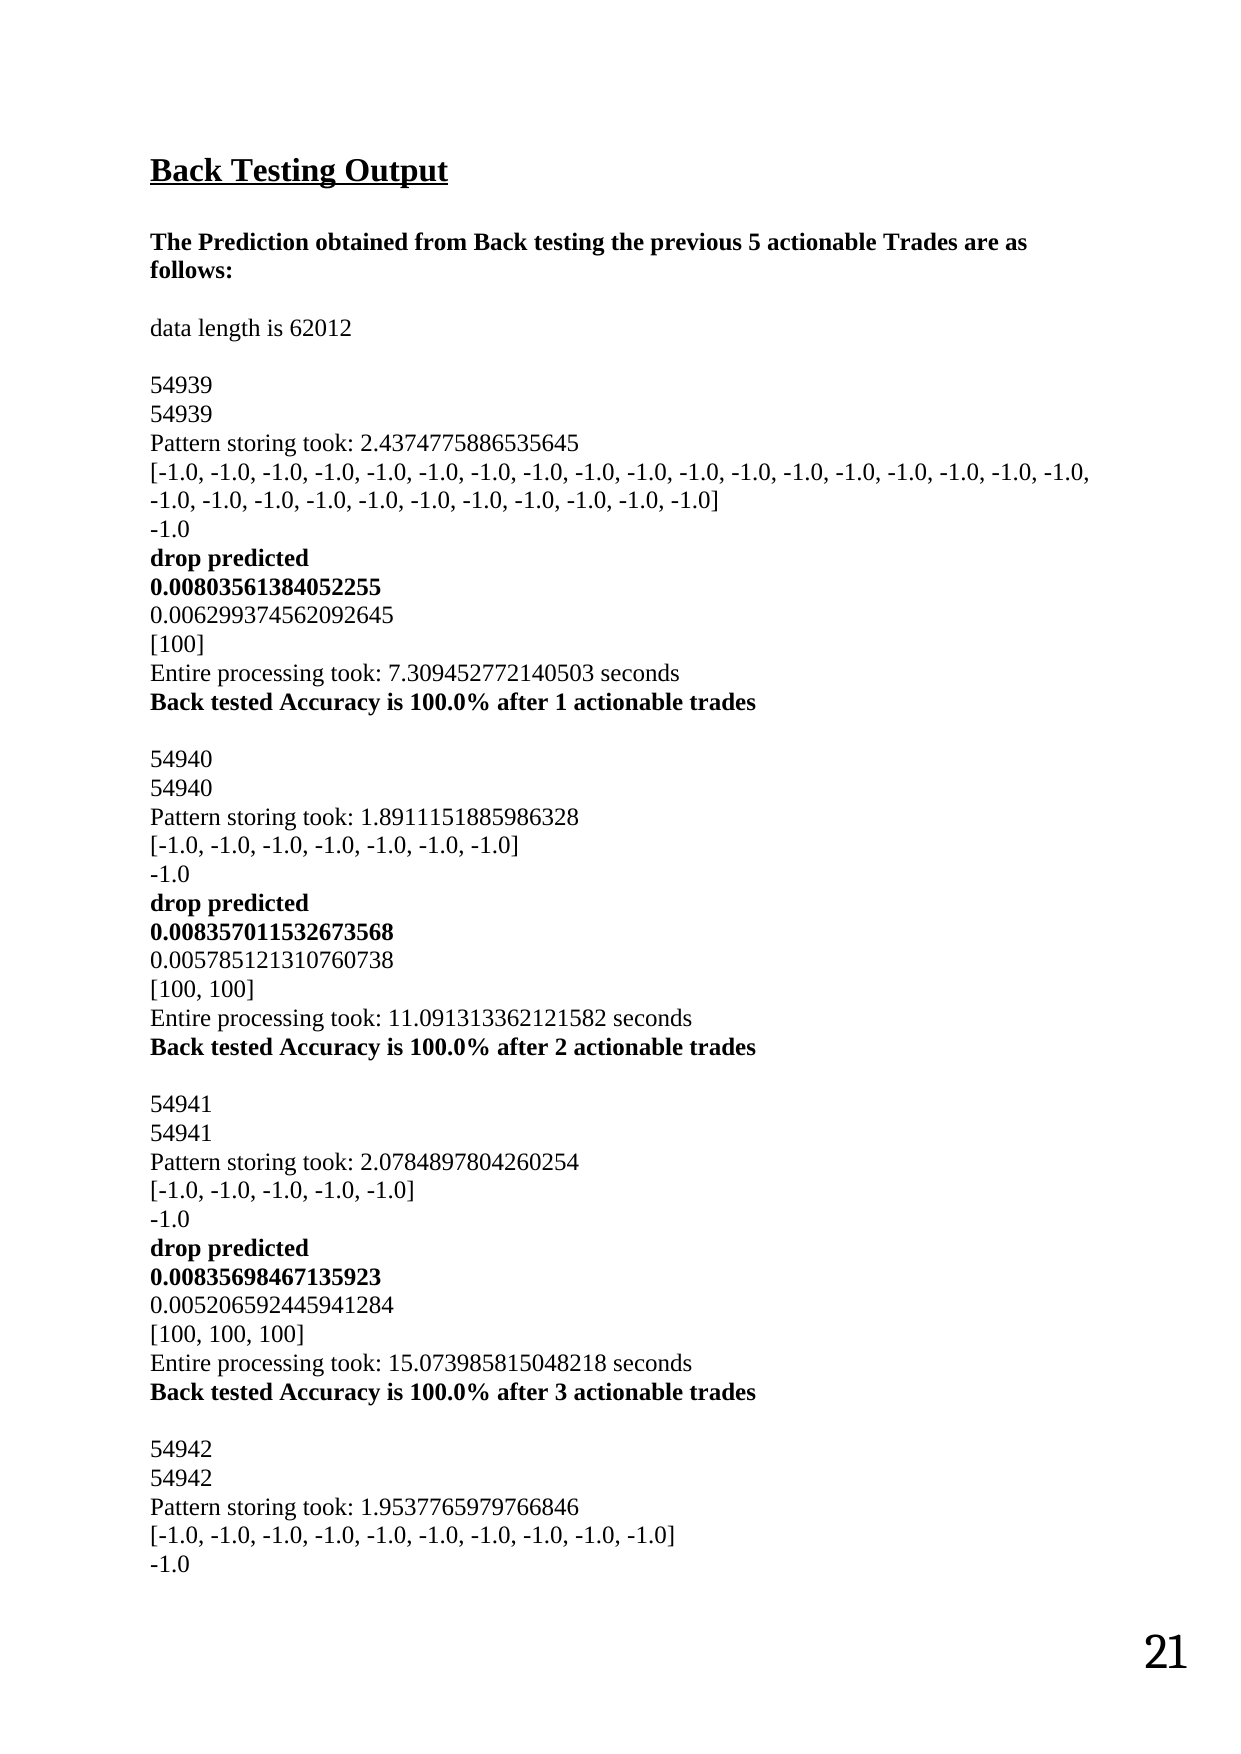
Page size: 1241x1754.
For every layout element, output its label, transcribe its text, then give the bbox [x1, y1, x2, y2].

text Entire processing took: 11.091313362121582 seconds [150, 1003, 1090, 1032]
text Pattern storing took: 1.9537765979766846 [150, 1492, 1090, 1520]
text Pattern storing took: 1.8911151885986328 [150, 802, 1090, 830]
text 54942 [150, 1463, 1090, 1492]
text 0.006299374562092645 [150, 600, 1090, 629]
text 54939 [150, 399, 1090, 428]
text Entire processing took: 7.309452772140503 seconds [150, 658, 1090, 687]
text [100, 100] [150, 974, 1090, 1003]
text 54942 [150, 1434, 1090, 1463]
text 0.005785121310760738 [150, 945, 1090, 974]
text 0.00803561384052255 [150, 572, 1090, 600]
text [-1.0, -1.0, -1.0, -1.0, -1.0, -1.0, -1.0] [150, 830, 1090, 859]
text 0.008357011532673568 [150, 917, 1090, 945]
text follows: [150, 255, 1090, 284]
text [-1.0, -1.0, -1.0, -1.0, -1.0, -1.0, -1.0, -1.0, -1.0, -1.0, -1.0, -1.0, -1.0, -1.0, -1.0, -1.0, -1.0, -1.0, -1.0, -1.0, -1.0, -1.0, -1.0, -1.0, -1.0, -1.0, -1.0, -1.0, -1.0] [150, 457, 1090, 514]
text 54941 [150, 1089, 1090, 1118]
text [-1.0, -1.0, -1.0, -1.0, -1.0, -1.0, -1.0, -1.0, -1.0, -1.0] [150, 1520, 1090, 1549]
text [-1.0, -1.0, -1.0, -1.0, -1.0] [150, 1175, 1090, 1204]
text -1.0 [150, 859, 1090, 888]
text 54939 [150, 370, 1090, 399]
text drop predicted [150, 543, 1090, 572]
text Back Testing Output [150, 150, 1090, 188]
text [100, 100, 100] [150, 1319, 1090, 1348]
text 54940 [150, 744, 1090, 773]
text drop predicted [150, 1233, 1090, 1262]
text -1.0 [150, 514, 1090, 543]
text [100] [150, 629, 1090, 658]
text Back tested Accuracy is 100.0% after 3 actionable trades [150, 1377, 1090, 1405]
text 54940 [150, 773, 1090, 802]
text 0.00835698467135923 [150, 1262, 1090, 1290]
text Back tested Accuracy is 100.0% after 1 actionable trades [150, 687, 1090, 715]
text -1.0 [150, 1204, 1090, 1233]
text 0.005206592445941284 [150, 1290, 1090, 1319]
text Back tested Accuracy is 100.0% after 2 actionable trades [150, 1032, 1090, 1060]
text Pattern storing took: 2.0784897804260254 [150, 1147, 1090, 1175]
text The Prediction obtained from Back testing the previous 5 actionable Trades are as [150, 227, 1090, 255]
text Pattern storing took: 2.4374775886535645 [150, 428, 1090, 457]
text drop predicted [150, 888, 1090, 917]
text 54941 [150, 1118, 1090, 1147]
text Entire processing took: 15.073985815048218 seconds [150, 1348, 1090, 1377]
text data length is 62012 [150, 313, 1090, 342]
text -1.0 [150, 1549, 1090, 1578]
